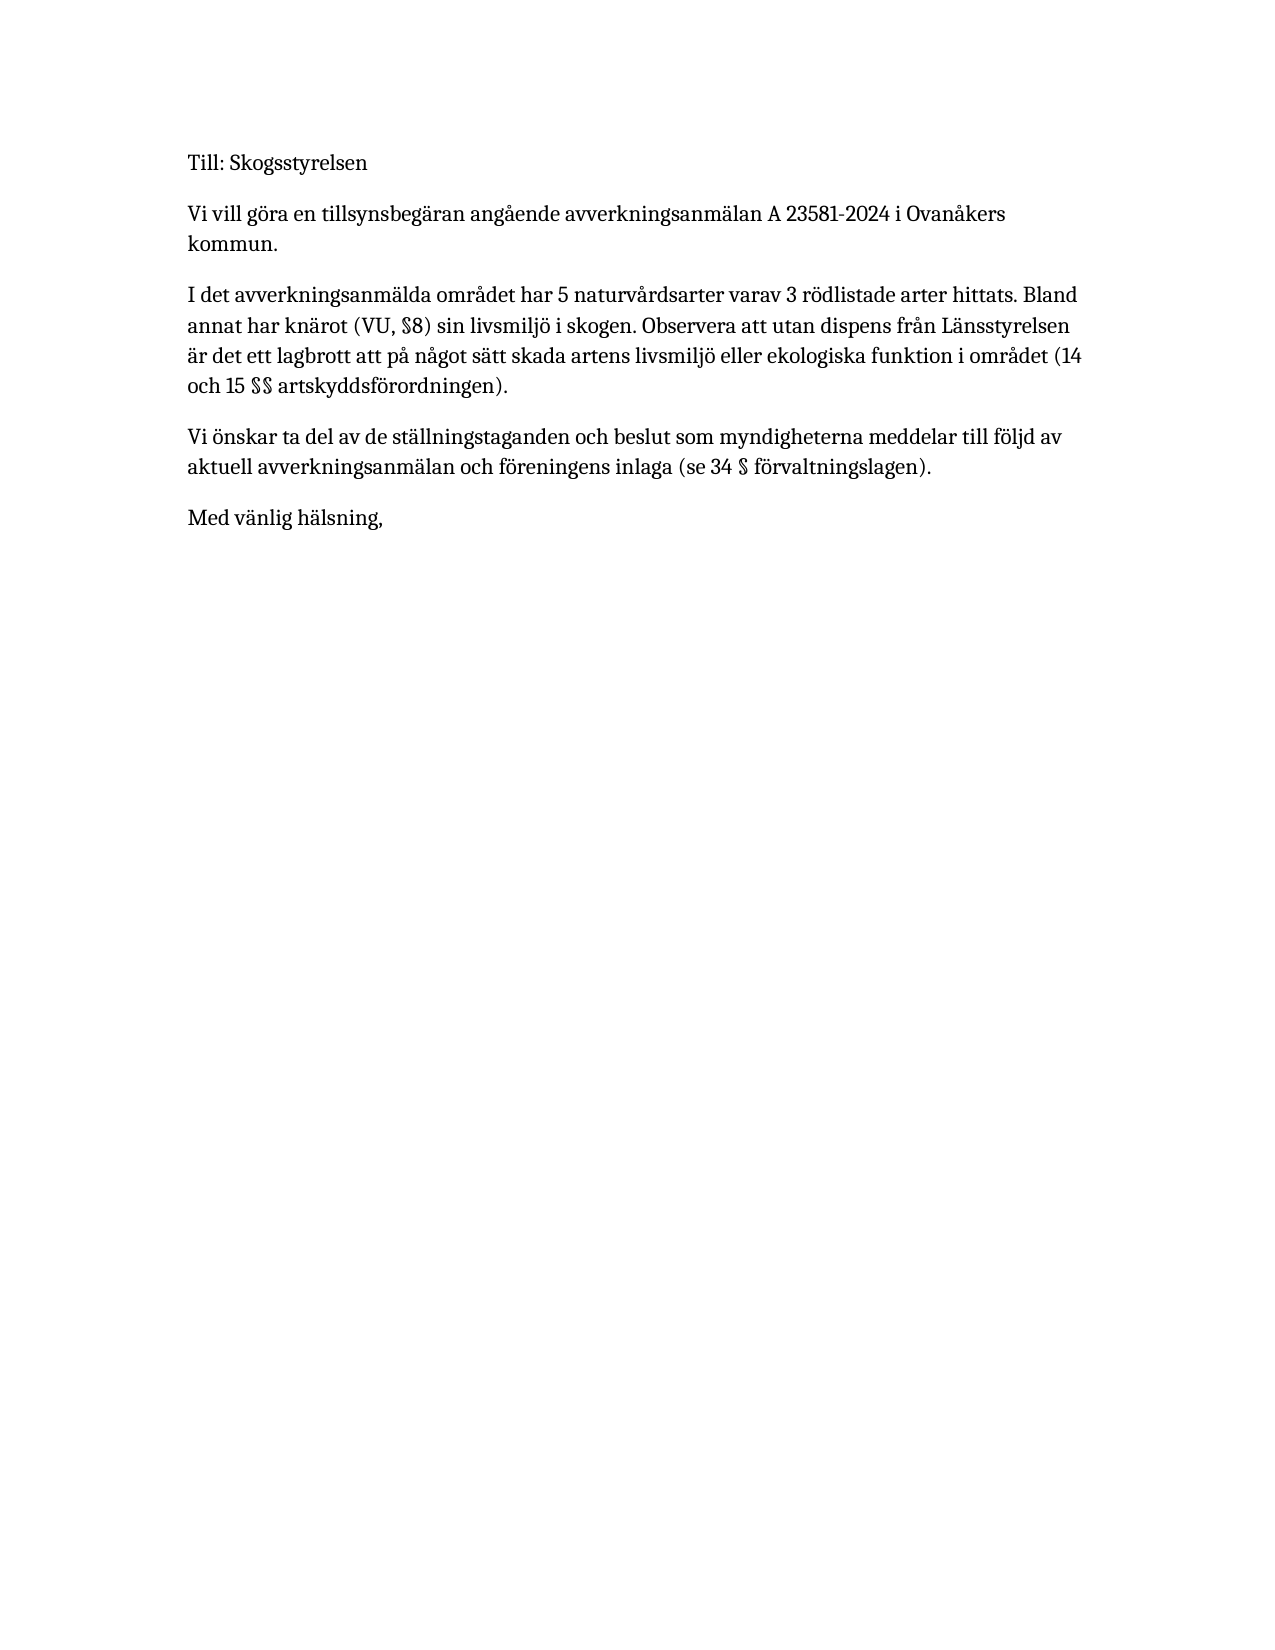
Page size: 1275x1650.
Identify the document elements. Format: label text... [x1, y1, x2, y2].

text Till: Skogsstyrelsen [187, 150, 1087, 176]
text Vi vill göra en tillsynsbegäran angående avverkningsanmälan A 23581-2024 i Ovanåkers kommun. [187, 201, 1087, 258]
text Med vänlig hälsning, [187, 505, 1087, 562]
text I det avverkningsanmälda området har 5 naturvårdsarter varav 3 rödlistade arter hittats. Bland annat har knärot (VU, §8) sin livsmiljö i skogen. Observera att utan dispens från Länsstyrelsen är det ett lagbrott att på något sätt skada artens livsmiljö eller ekologiska funktion i området (14 och 15 §§ artskyddsförordningen). [187, 282, 1087, 399]
text Vi önskar ta del av de ställningstaganden och beslut som myndigheterna meddelar till följd av aktuell avverkningsanmälan och föreningens inlaga (se 34 § förvaltningslagen). [187, 424, 1087, 481]
